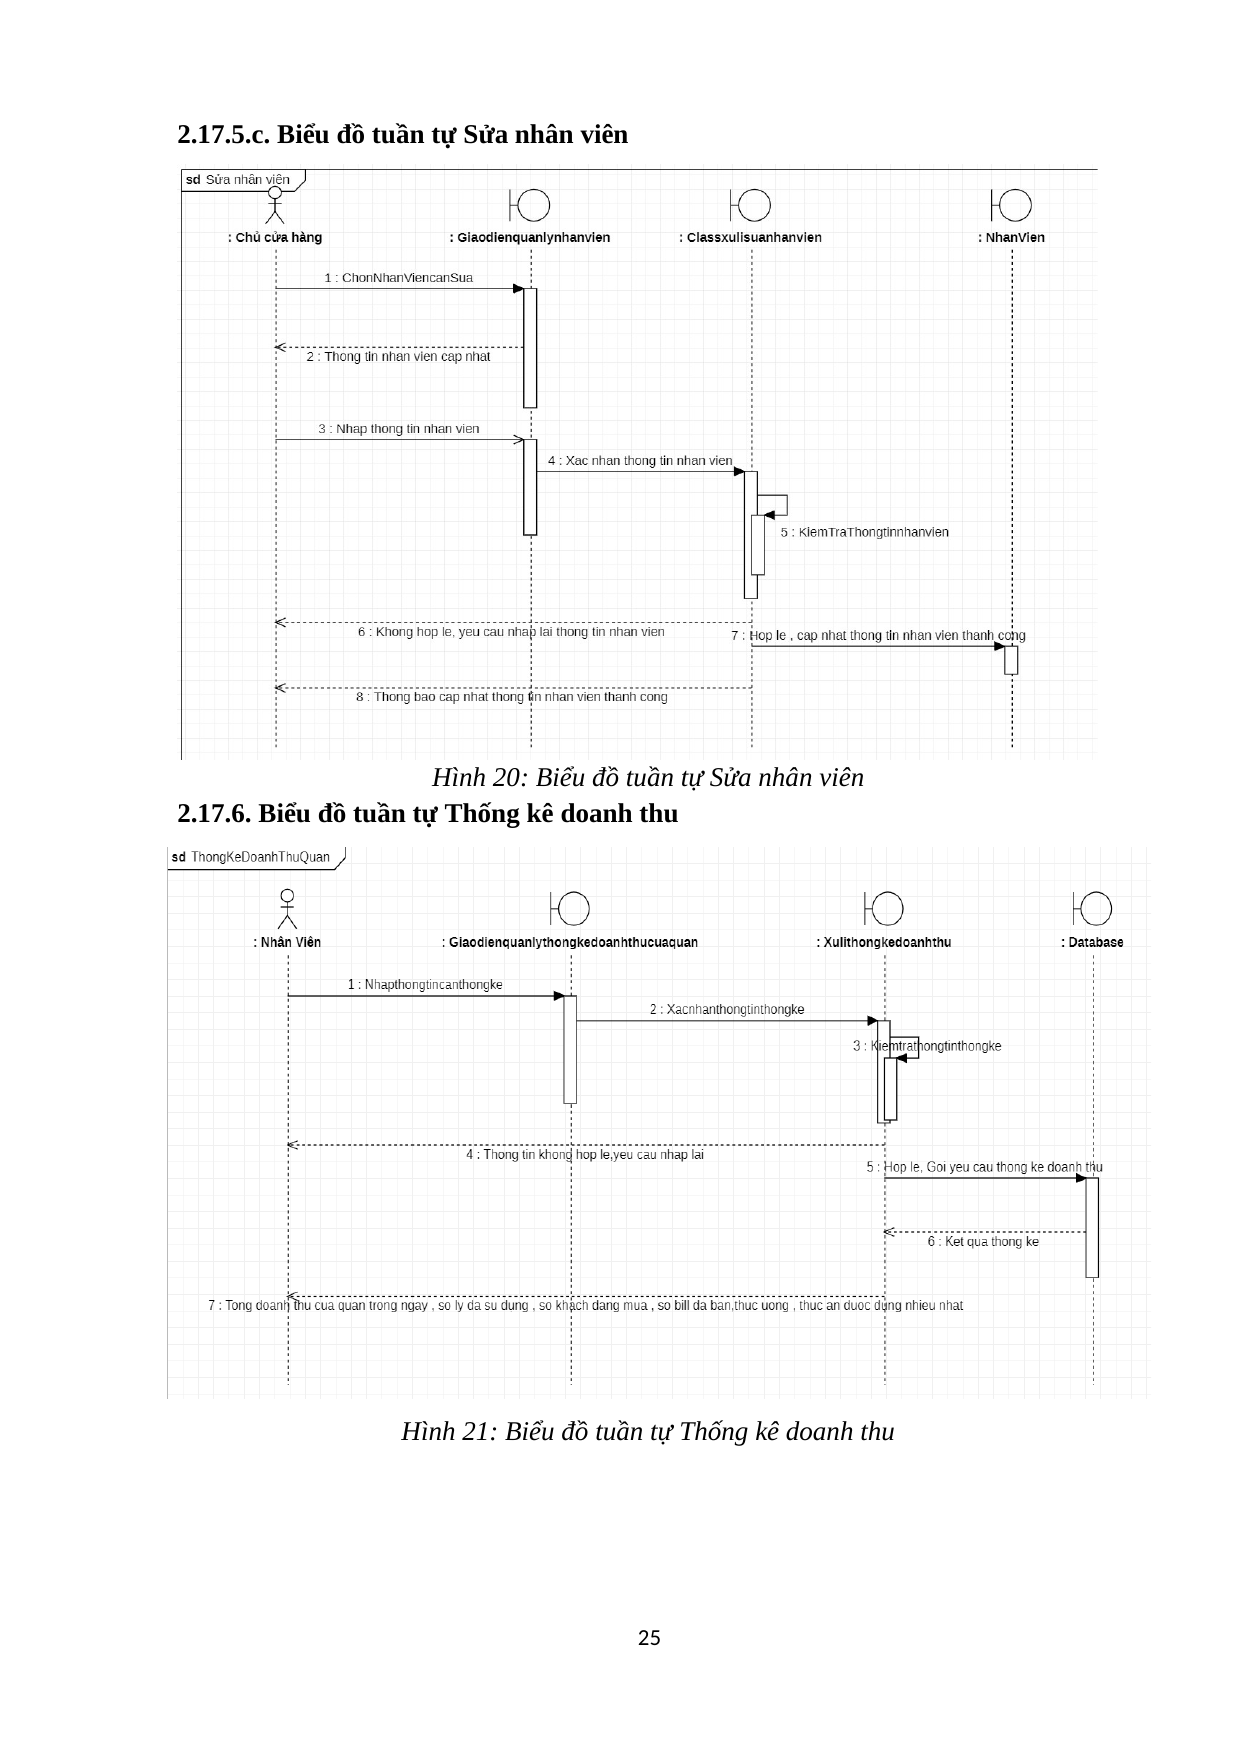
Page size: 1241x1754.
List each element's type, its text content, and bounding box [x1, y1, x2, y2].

picture [177, 164, 1098, 760]
picture [167, 847, 1152, 1399]
text Hình 21: Biểu đồ tuần tự Thống kê doanh thu [177, 1399, 1122, 1446]
subtitle 2.17.5.c. Biểu đồ tuần tự Sửa nhân viên [177, 118, 1122, 150]
subtitle 2.17.6. Biểu đồ tuần tự Thống kê doanh thu [177, 797, 1122, 828]
